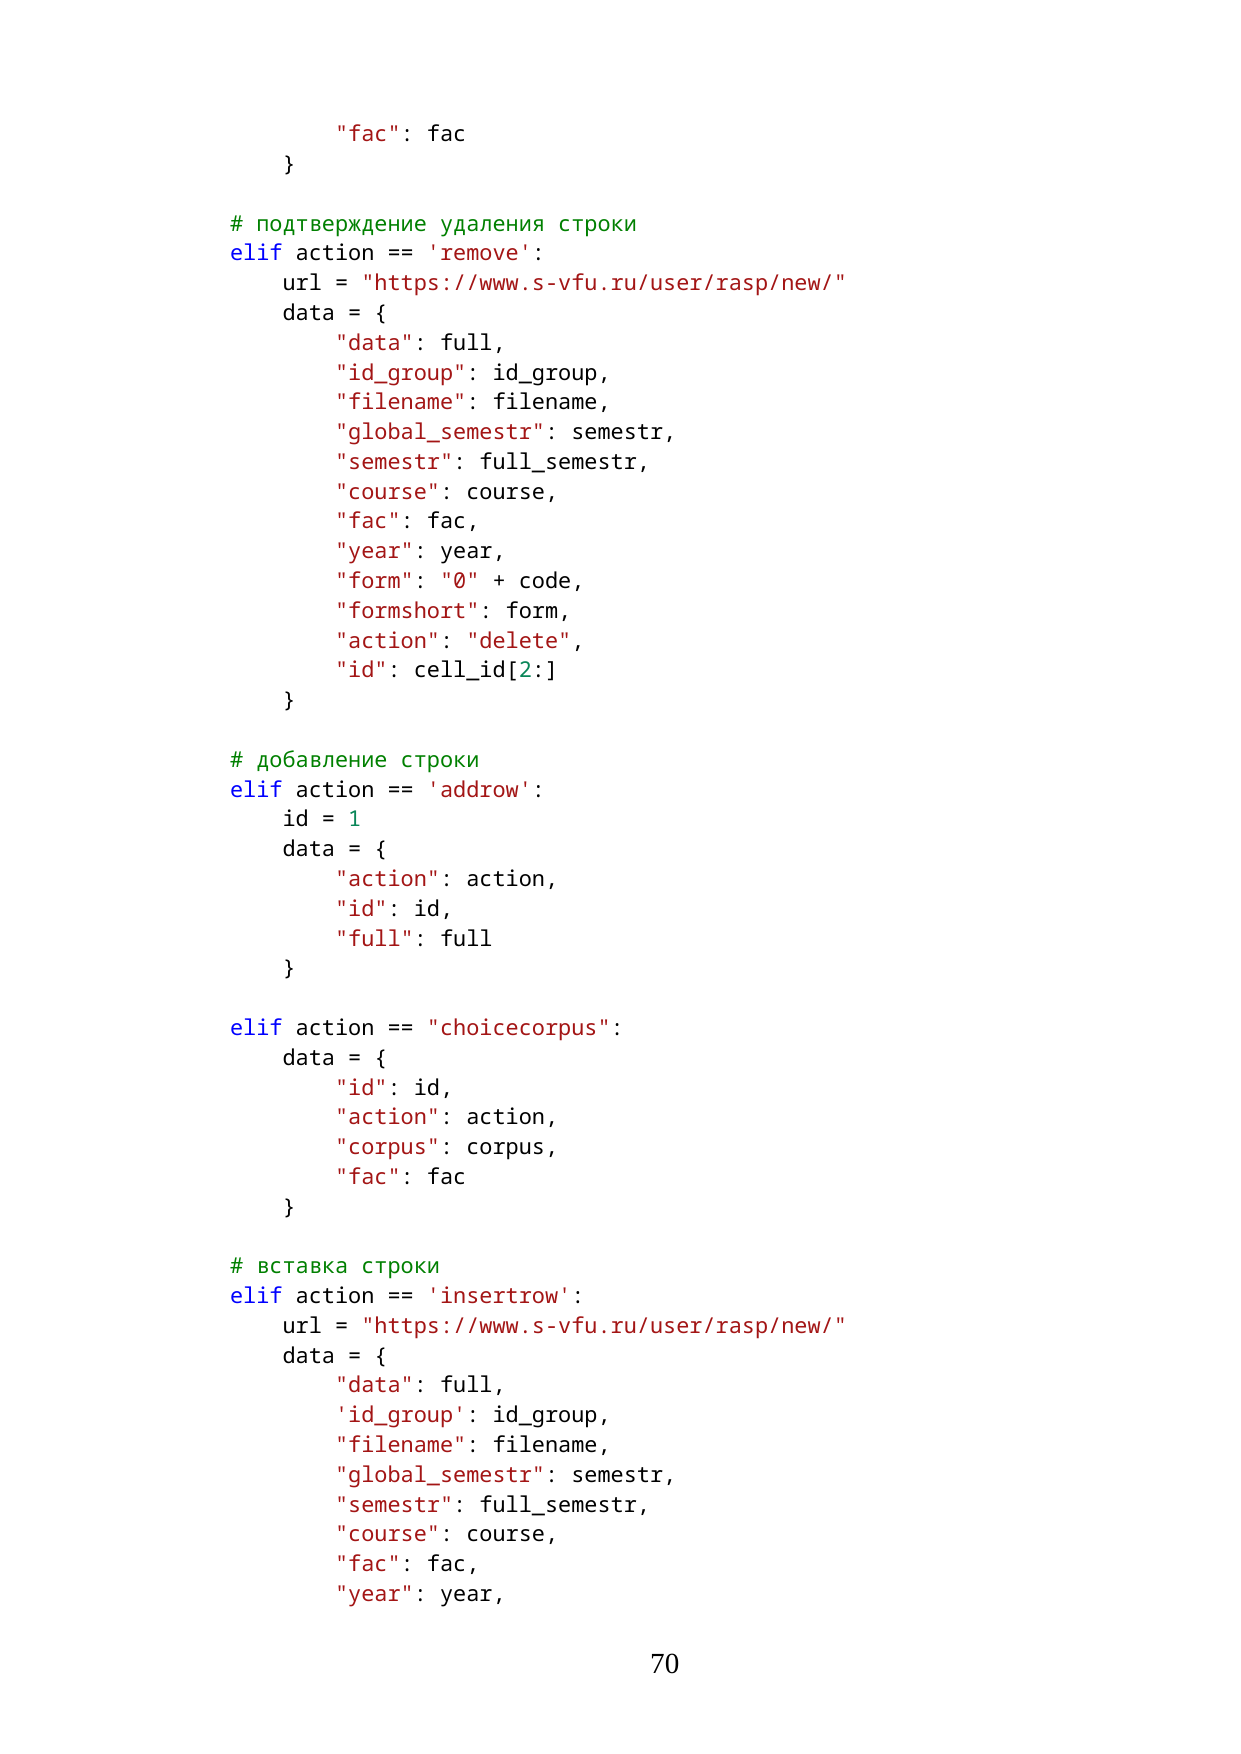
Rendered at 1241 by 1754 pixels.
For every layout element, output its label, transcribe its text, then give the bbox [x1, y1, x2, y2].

text "id": id, [177, 893, 1152, 922]
text "action": action, [177, 1101, 1152, 1131]
text "course": course, [177, 1518, 1152, 1548]
text data = { [177, 297, 1152, 327]
text "year": year, [177, 1578, 1152, 1608]
text "full": full [177, 922, 1152, 952]
text url = "https://www.s-vfu.ru/user/rasp/new/" [177, 267, 1152, 297]
text elif action == 'remove': [177, 237, 1152, 267]
text elif action == 'addrow': [177, 773, 1152, 803]
text # подтверждение удаления строки [177, 207, 1152, 237]
text "course": course, [177, 476, 1152, 505]
text id = 1 [177, 803, 1152, 833]
text "id": cell_id[2:] [177, 654, 1152, 684]
text "data": full, [177, 1369, 1152, 1399]
text data = { [177, 1042, 1152, 1071]
text "data": full, [177, 327, 1152, 356]
text "semestr": full_semestr, [177, 1488, 1152, 1518]
text "global_semestr": semestr, [177, 416, 1152, 446]
text "semestr": full_semestr, [177, 446, 1152, 476]
text "form": "0" + code, [177, 565, 1152, 595]
text } [177, 684, 1152, 714]
text } [177, 952, 1152, 982]
text "action": action, [177, 863, 1152, 893]
text # добавление строки [177, 744, 1152, 773]
text "corpus": corpus, [177, 1131, 1152, 1161]
text "formshort": form, [177, 595, 1152, 624]
text "action": "delete", [177, 624, 1152, 654]
text } [177, 148, 1152, 178]
text "id": id, [177, 1071, 1152, 1101]
text elif action == 'insertrow': [177, 1280, 1152, 1310]
text data = { [177, 833, 1152, 863]
text data = { [177, 1339, 1152, 1369]
text } [177, 1191, 1152, 1220]
text "filename": filename, [177, 386, 1152, 416]
text 'id_group': id_group, [177, 1399, 1152, 1429]
text "fac": fac [177, 1161, 1152, 1191]
text "fac": fac, [177, 1548, 1152, 1578]
text "year": year, [177, 535, 1152, 565]
text "id_group": id_group, [177, 356, 1152, 386]
text "fac": fac [177, 118, 1152, 148]
text "filename": filename, [177, 1429, 1152, 1459]
text elif action == "choicecorpus": [177, 1012, 1152, 1042]
text "global_semestr": semestr, [177, 1459, 1152, 1488]
text "fac": fac, [177, 505, 1152, 535]
text url = "https://www.s-vfu.ru/user/rasp/new/" [177, 1310, 1152, 1339]
text # вставка строки [177, 1250, 1152, 1280]
